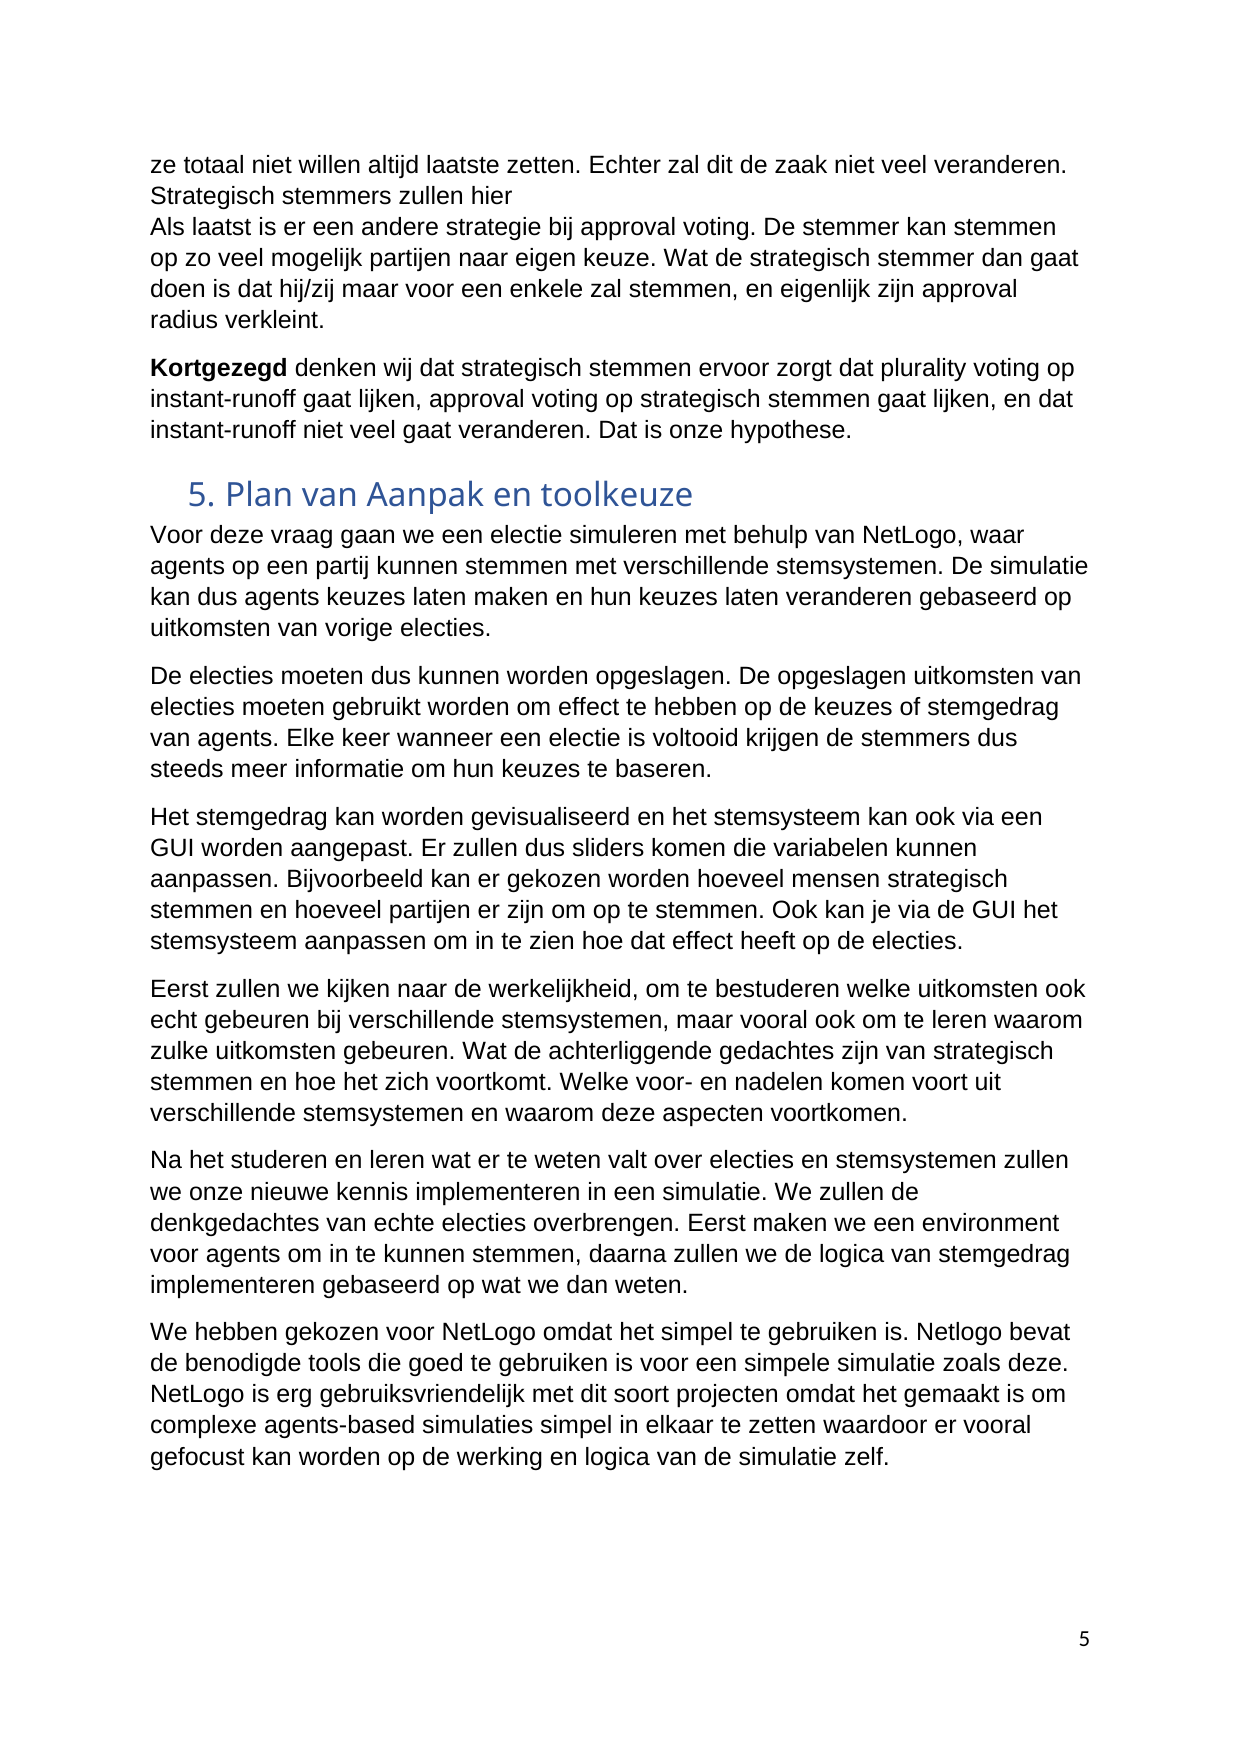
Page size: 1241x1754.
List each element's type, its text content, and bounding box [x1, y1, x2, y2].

text Voor deze vraag gaan we een electie simuleren met behulp van NetLogo, waar agents op een partij kunnen stemmen met verschillende stemsystemen. De simulatie kan dus agents keuzes laten maken en hun keuzes laten veranderen gebaseerd op uitkomsten van vorige electies. [150, 520, 1090, 642]
text De electies moeten dus kunnen worden opgeslagen. De opgeslagen uitkomsten van electies moeten gebruikt worden om effect te hebben op de keuzes of stemgedrag van agents. Elke keer wanneer een electie is voltooid krijgen de stemmers dus steeds meer informatie om hun keuzes te baseren. [150, 661, 1090, 783]
text Kortgezegd denken wij dat strategisch stemmen ervoor zorgt dat plurality voting op instant-runoff gaat lijken, approval voting op strategisch stemmen gaat lijken, en dat instant-runoff niet veel gaat veranderen. Dat is onze hypothese. [150, 353, 1090, 444]
subtitle Plan van Aanpak en toolkeuze [187, 471, 1090, 516]
text Het stemgedrag kan worden gevisualiseerd en het stemsysteem kan ook via een GUI worden aangepast. Er zullen dus sliders komen die variabelen kunnen aanpassen. Bijvoorbeeld kan er gekozen worden hoeveel mensen strategisch stemmen en hoeveel partijen er zijn om op te stemmen. Ook kan je via de GUI het stemsysteem aanpassen om in te zien hoe dat effect heeft op de electies. [150, 802, 1090, 954]
text Eerst zullen we kijken naar de werkelijkheid, om te bestuderen welke uitkomsten ook echt gebeuren bij verschillende stemsystemen, maar vooral ook om te leren waarom zulke uitkomsten gebeuren. Wat de achterliggende gedachtes zijn van strategisch stemmen en hoe het zich voortkomt. Welke voor- en nadelen komen voort uit verschillende stemsystemen en waarom deze aspecten voortkomen. [150, 973, 1090, 1126]
text Na het studeren en leren wat er te weten valt over electies en stemsystemen zullen we onze nieuwe kennis implementeren in een simulatie. We zullen de denkgedachtes van echte electies overbrengen. Eerst maken we een environment voor agents om in te kunnen stemmen, daarna zullen we de logica van stemgedrag implementeren gebaseerd op wat we dan weten. [150, 1145, 1090, 1298]
